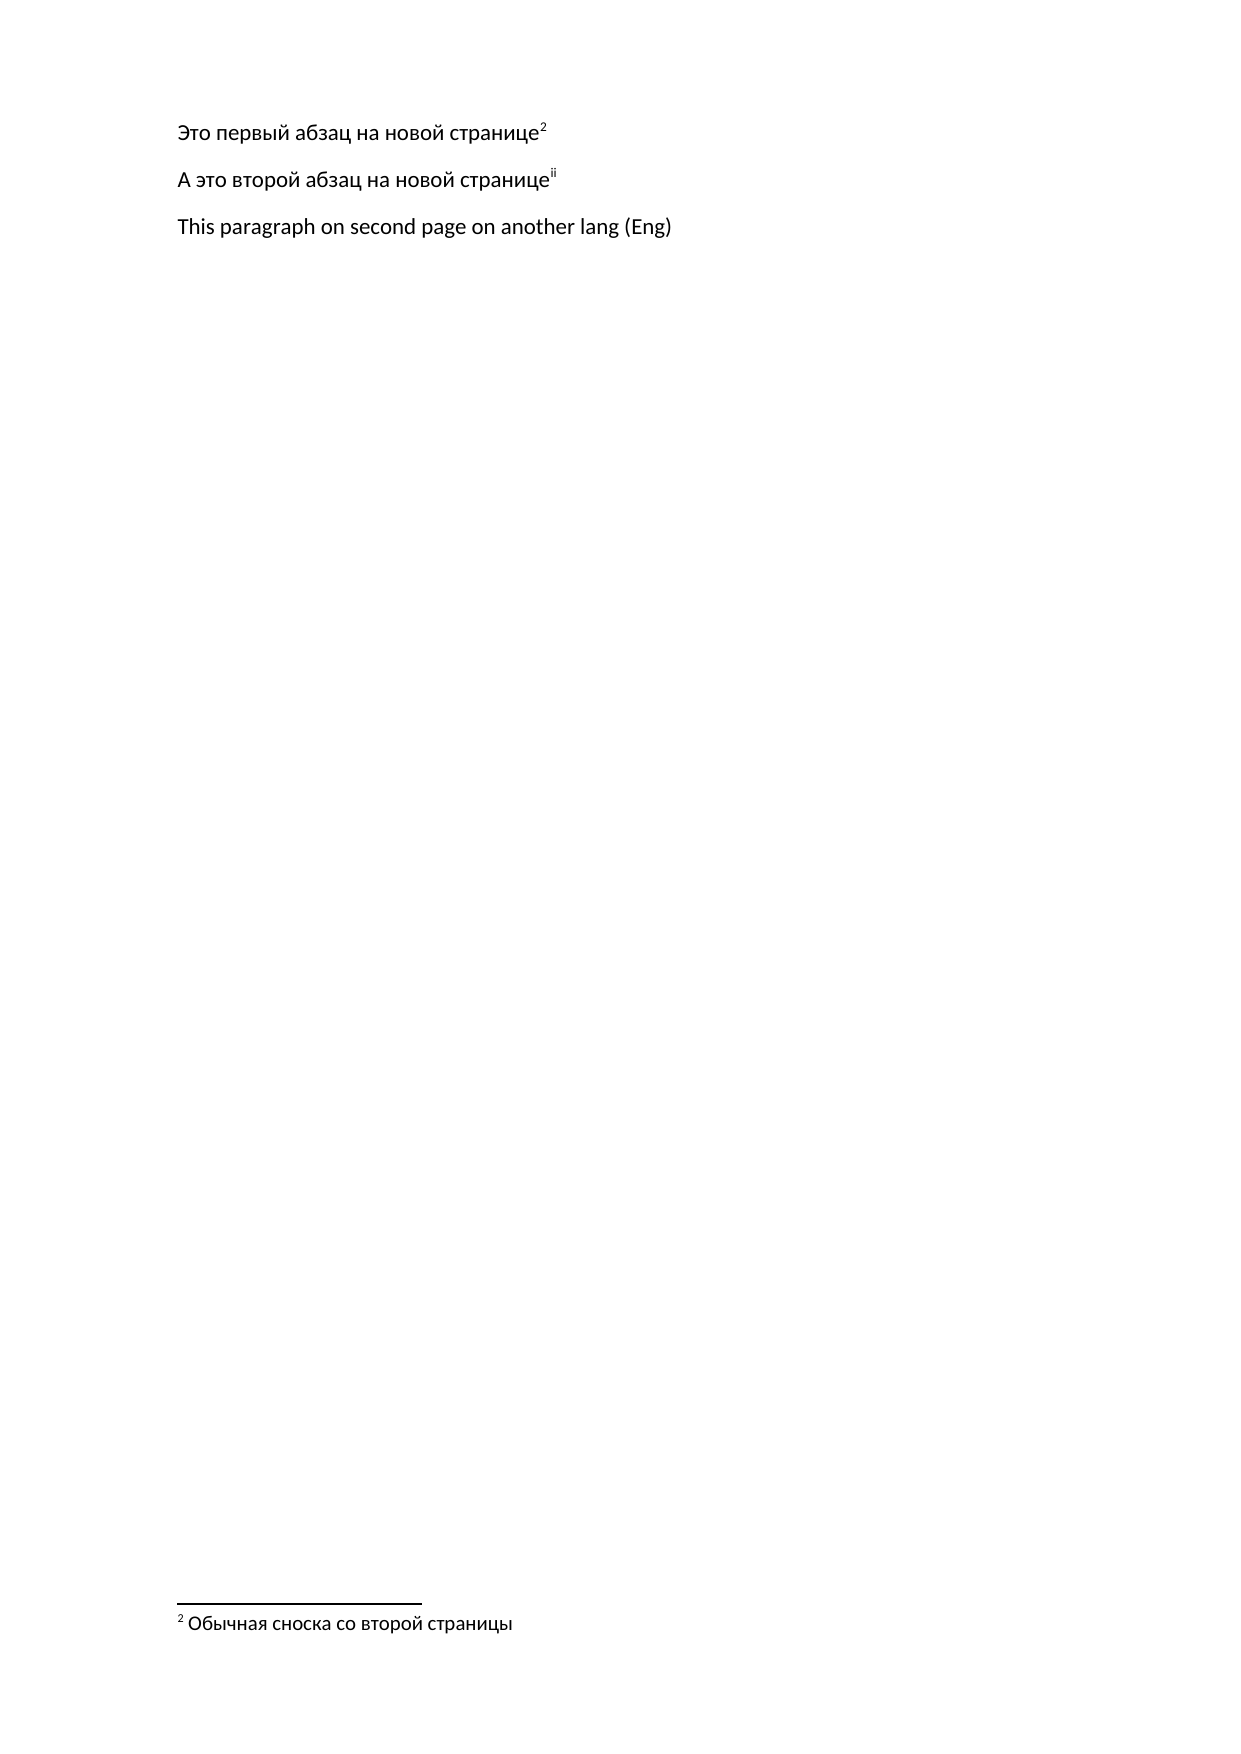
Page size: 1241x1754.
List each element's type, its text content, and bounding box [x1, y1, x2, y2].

text Это первый абзац на новой странице [177, 118, 1152, 146]
text А это второй абзац на новой странице [177, 165, 1152, 193]
text This paragraph on second page on another lang (Eng) [177, 212, 1152, 240]
